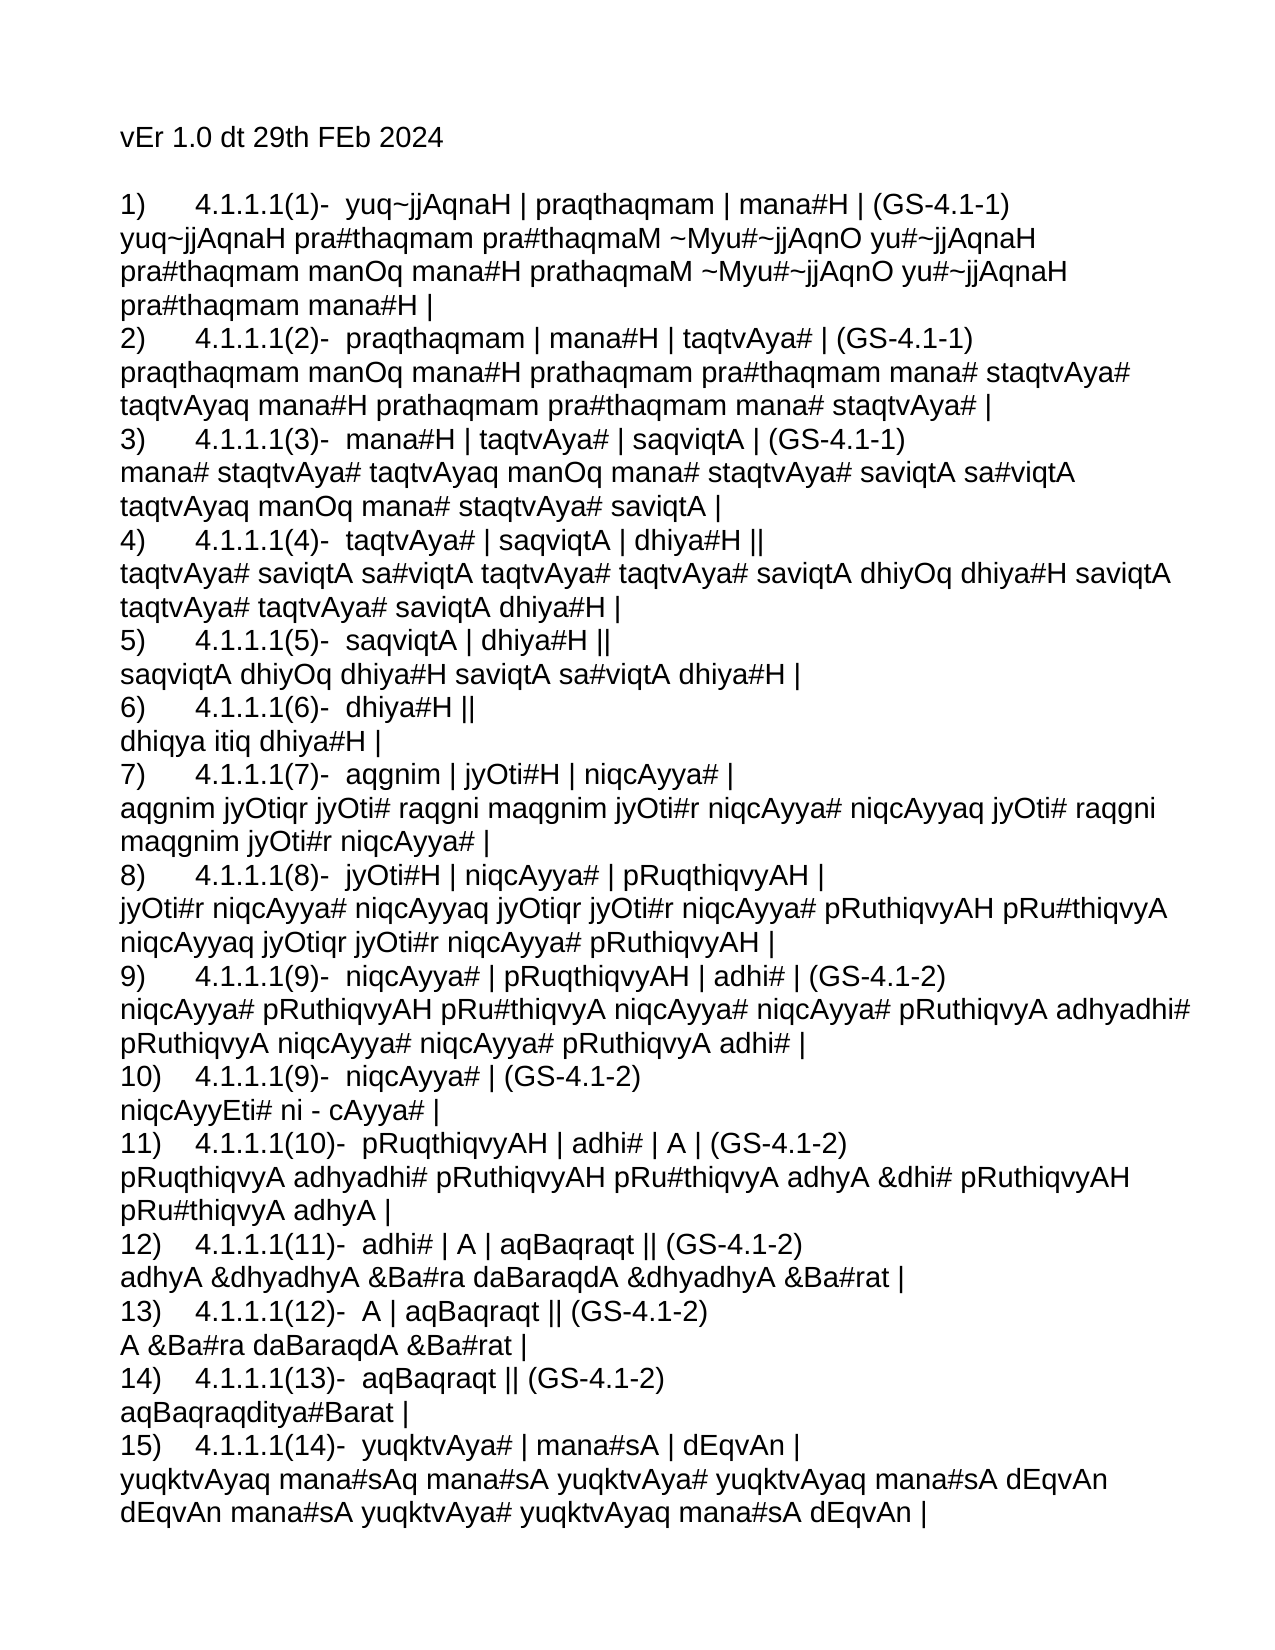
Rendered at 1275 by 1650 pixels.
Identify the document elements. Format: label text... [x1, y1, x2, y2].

text 4) 4.1.1.1(4)- taqtvAya# | saqviqtA | dhiya#H || [120, 522, 1200, 556]
text 12) 4.1.1.1(11)- adhi# | A | aqBaqraqt || (GS-4.1-2) [120, 1227, 1200, 1260]
text dhiqya itiq dhiya#H | [120, 724, 1200, 757]
text vEr 1.0 dt 29th FEb 2024 [120, 120, 1200, 153]
text adhyA &dhyadhyA &Ba#ra daBaraqdA &dhyadhyA &Ba#rat | [120, 1260, 1200, 1294]
text pRuqthiqvyA adhyadhi# pRuthiqvyAH pRu#thiqvyA adhyA &dhi# pRuthiqvyAH pRu#thiqvyA adhyA | [120, 1160, 1200, 1227]
text 3) 4.1.1.1(3)- mana#H | taqtvAya# | saqviqtA | (GS-4.1-1) [120, 422, 1200, 455]
text mana# staqtvAya# taqtvAyaq manOq mana# staqtvAya# saviqtA sa#viqtA taqtvAyaq manOq mana# staqtvAya# saviqtA | [120, 455, 1200, 522]
text 11) 4.1.1.1(10)- pRuqthiqvyAH | adhi# | A | (GS-4.1-2) [120, 1126, 1200, 1160]
text 2) 4.1.1.1(2)- praqthaqmam | mana#H | taqtvAya# | (GS-4.1-1) [120, 321, 1200, 355]
text saqviqtA dhiyOq dhiya#H saviqtA sa#viqtA dhiya#H | [120, 657, 1200, 690]
text niqcAyyEti# ni - cAyya# | [120, 1093, 1200, 1126]
text jyOti#r niqcAyya# niqcAyyaq jyOtiqr jyOti#r niqcAyya# pRuthiqvyAH pRu#thiqvyA niqcAyyaq jyOtiqr jyOti#r niqcAyya# pRuthiqvyAH | [120, 891, 1200, 958]
text A &Ba#ra daBaraqdA &Ba#rat | [120, 1327, 1200, 1361]
text 1) 4.1.1.1(1)- yuq~jjAqnaH | praqthaqmam | mana#H | (GS-4.1-1) [120, 187, 1200, 221]
text yuqktvAyaq mana#sAq mana#sA yuqktvAya# yuqktvAyaq mana#sA dEqvAn dEqvAn mana#sA yuqktvAya# yuqktvAyaq mana#sA dEqvAn | [120, 1462, 1200, 1529]
text 7) 4.1.1.1(7)- aqgnim | jyOti#H | niqcAyya# | [120, 757, 1200, 791]
text 8) 4.1.1.1(8)- jyOti#H | niqcAyya# | pRuqthiqvyAH | [120, 858, 1200, 891]
text 5) 4.1.1.1(5)- saqviqtA | dhiya#H || [120, 623, 1200, 657]
text yuq~jjAqnaH pra#thaqmam pra#thaqmaM ~Myu#~jjAqnO yu#~jjAqnaH pra#thaqmam manOq mana#H prathaqmaM ~Myu#~jjAqnO yu#~jjAqnaH pra#thaqmam mana#H | [120, 221, 1200, 321]
text 6) 4.1.1.1(6)- dhiya#H || [120, 690, 1200, 724]
text 14) 4.1.1.1(13)- aqBaqraqt || (GS-4.1-2) [120, 1361, 1200, 1394]
text 13) 4.1.1.1(12)- A | aqBaqraqt || (GS-4.1-2) [120, 1294, 1200, 1327]
text taqtvAya# saviqtA sa#viqtA taqtvAya# taqtvAya# saviqtA dhiyOq dhiya#H saviqtA taqtvAya# taqtvAya# saviqtA dhiya#H | [120, 556, 1200, 623]
text aqBaqraqditya#Barat | [120, 1394, 1200, 1428]
text praqthaqmam manOq mana#H prathaqmam pra#thaqmam mana# staqtvAya# taqtvAyaq mana#H prathaqmam pra#thaqmam mana# staqtvAya# | [120, 355, 1200, 422]
text 10) 4.1.1.1(9)- niqcAyya# | (GS-4.1-2) [120, 1059, 1200, 1093]
text niqcAyya# pRuthiqvyAH pRu#thiqvyA niqcAyya# niqcAyya# pRuthiqvyA adhyadhi# pRuthiqvyA niqcAyya# niqcAyya# pRuthiqvyA adhi# | [120, 992, 1200, 1059]
text 15) 4.1.1.1(14)- yuqktvAya# | mana#sA | dEqvAn | [120, 1428, 1200, 1462]
text 9) 4.1.1.1(9)- niqcAyya# | pRuqthiqvyAH | adhi# | (GS-4.1-2) [120, 958, 1200, 992]
text aqgnim jyOtiqr jyOti# raqgni maqgnim jyOti#r niqcAyya# niqcAyyaq jyOti# raqgni maqgnim jyOti#r niqcAyya# | [120, 791, 1200, 858]
